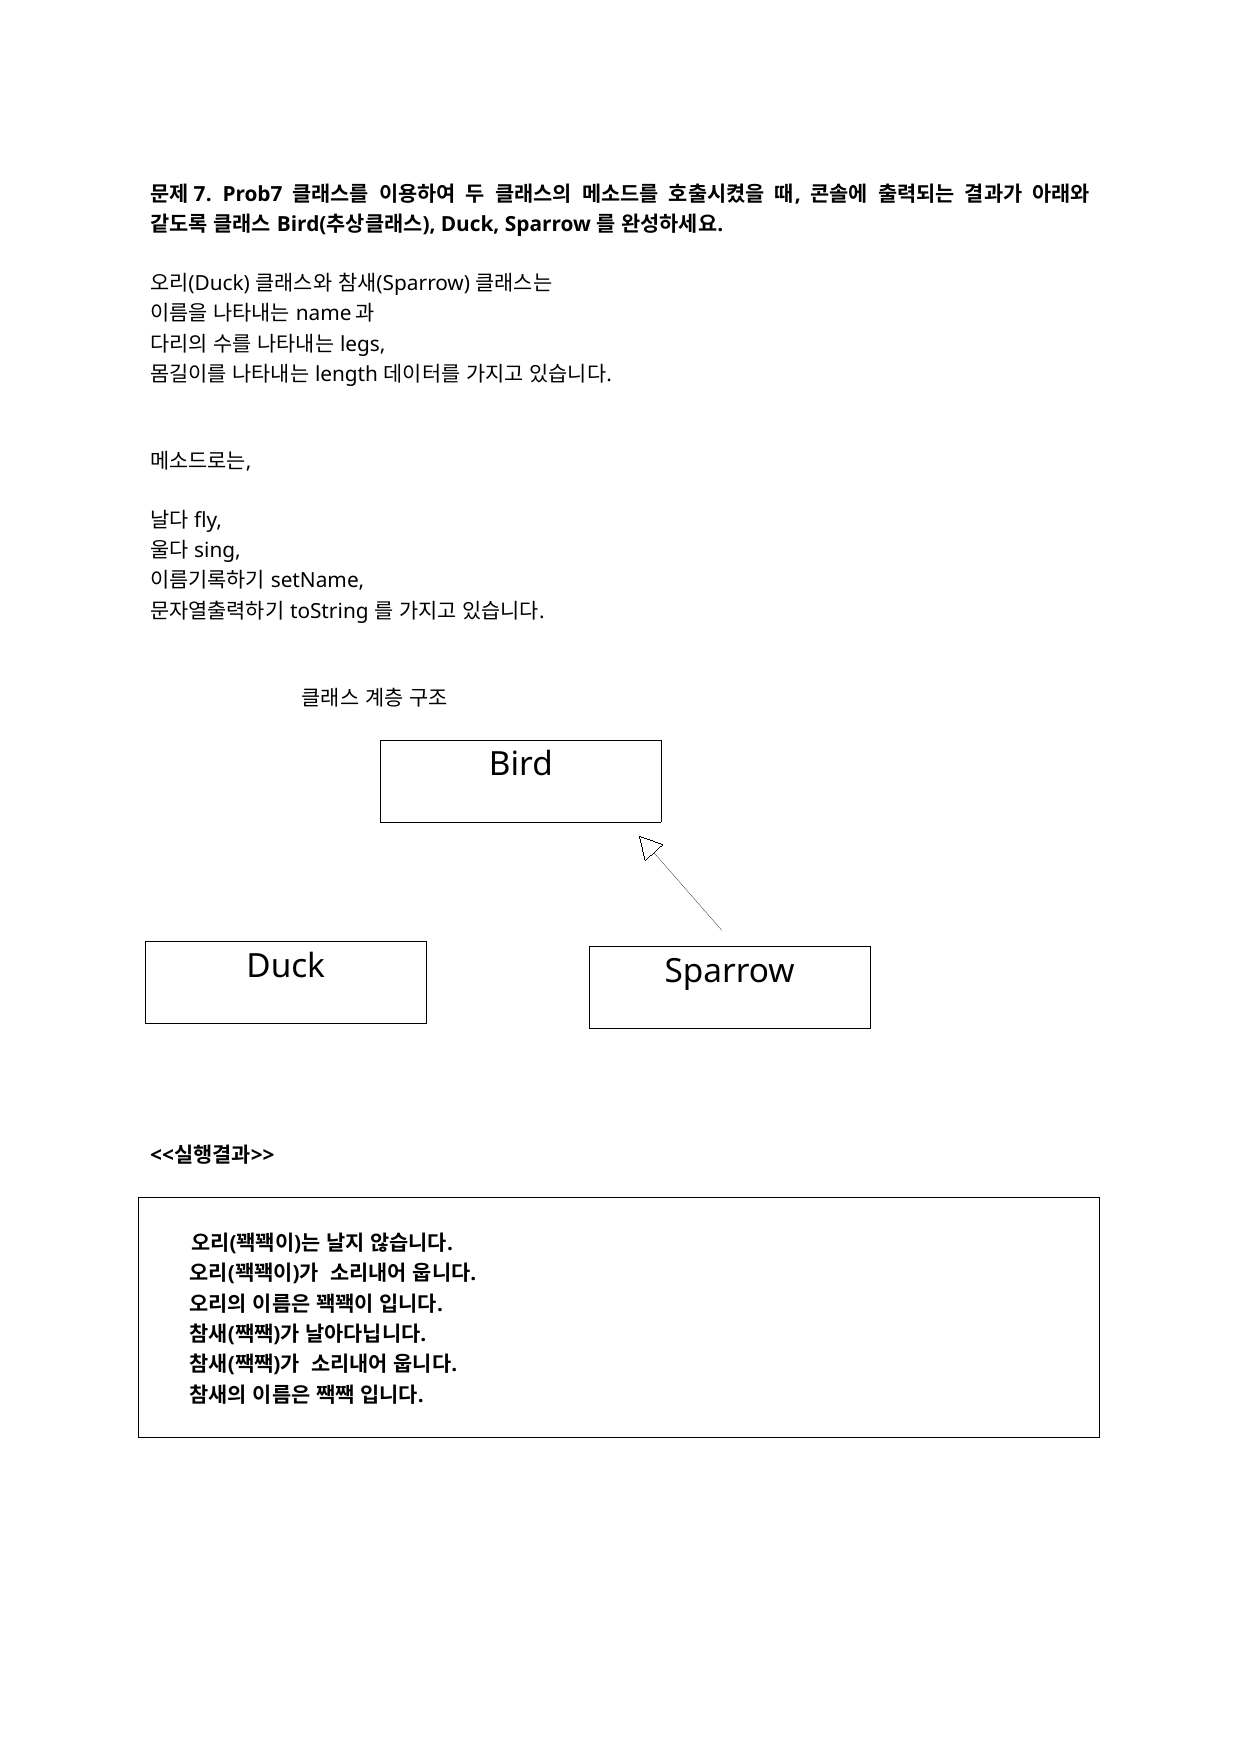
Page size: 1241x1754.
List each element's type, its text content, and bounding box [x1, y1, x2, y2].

text <<실행결과>> [150, 1138, 1090, 1168]
text 메소드로는, [150, 444, 1090, 475]
text 클래스 계층 구조 [150, 681, 1090, 711]
text 다리의 수를 나타내는 legs, [150, 327, 1090, 357]
text 오리(Duck) 클래스와 참새(Sparrow) 클래스는 [150, 266, 1090, 297]
text 이름을 나타내는 name과 [150, 297, 1090, 327]
text 울다 sing, [150, 533, 1090, 564]
text 문제7. Prob7 클래스를 이용하여 두 클래스의 메소드를 호출시켰을 때, 콘솔에 출력되는 결과가 아래와 같도록 클래스 Bird(추상클래스), Duck, Sparrow 를 완성하세요. [150, 177, 1090, 238]
text 몸길이를 나타내는 length 데이터를 가지고 있습니다. [150, 357, 1090, 387]
text 문자열출력하기 toString 를 가지고 있습니다. [150, 594, 1090, 624]
table_header 오리(꽥꽥이)는 날지 않습니다. 오리(꽥꽥이)가 소리내어 웁니다. 오리의 이름은 꽥꽥이 입니다. 참새(짹짹)가 날아다닙니다. 참새(짹짹)가 소리내어 웁니다. 참새의 이름은 짹짹 입니다. [139, 1198, 1099, 1437]
text 이름기록하기 setName, [150, 564, 1090, 594]
text 날다 fly, [150, 503, 1090, 533]
